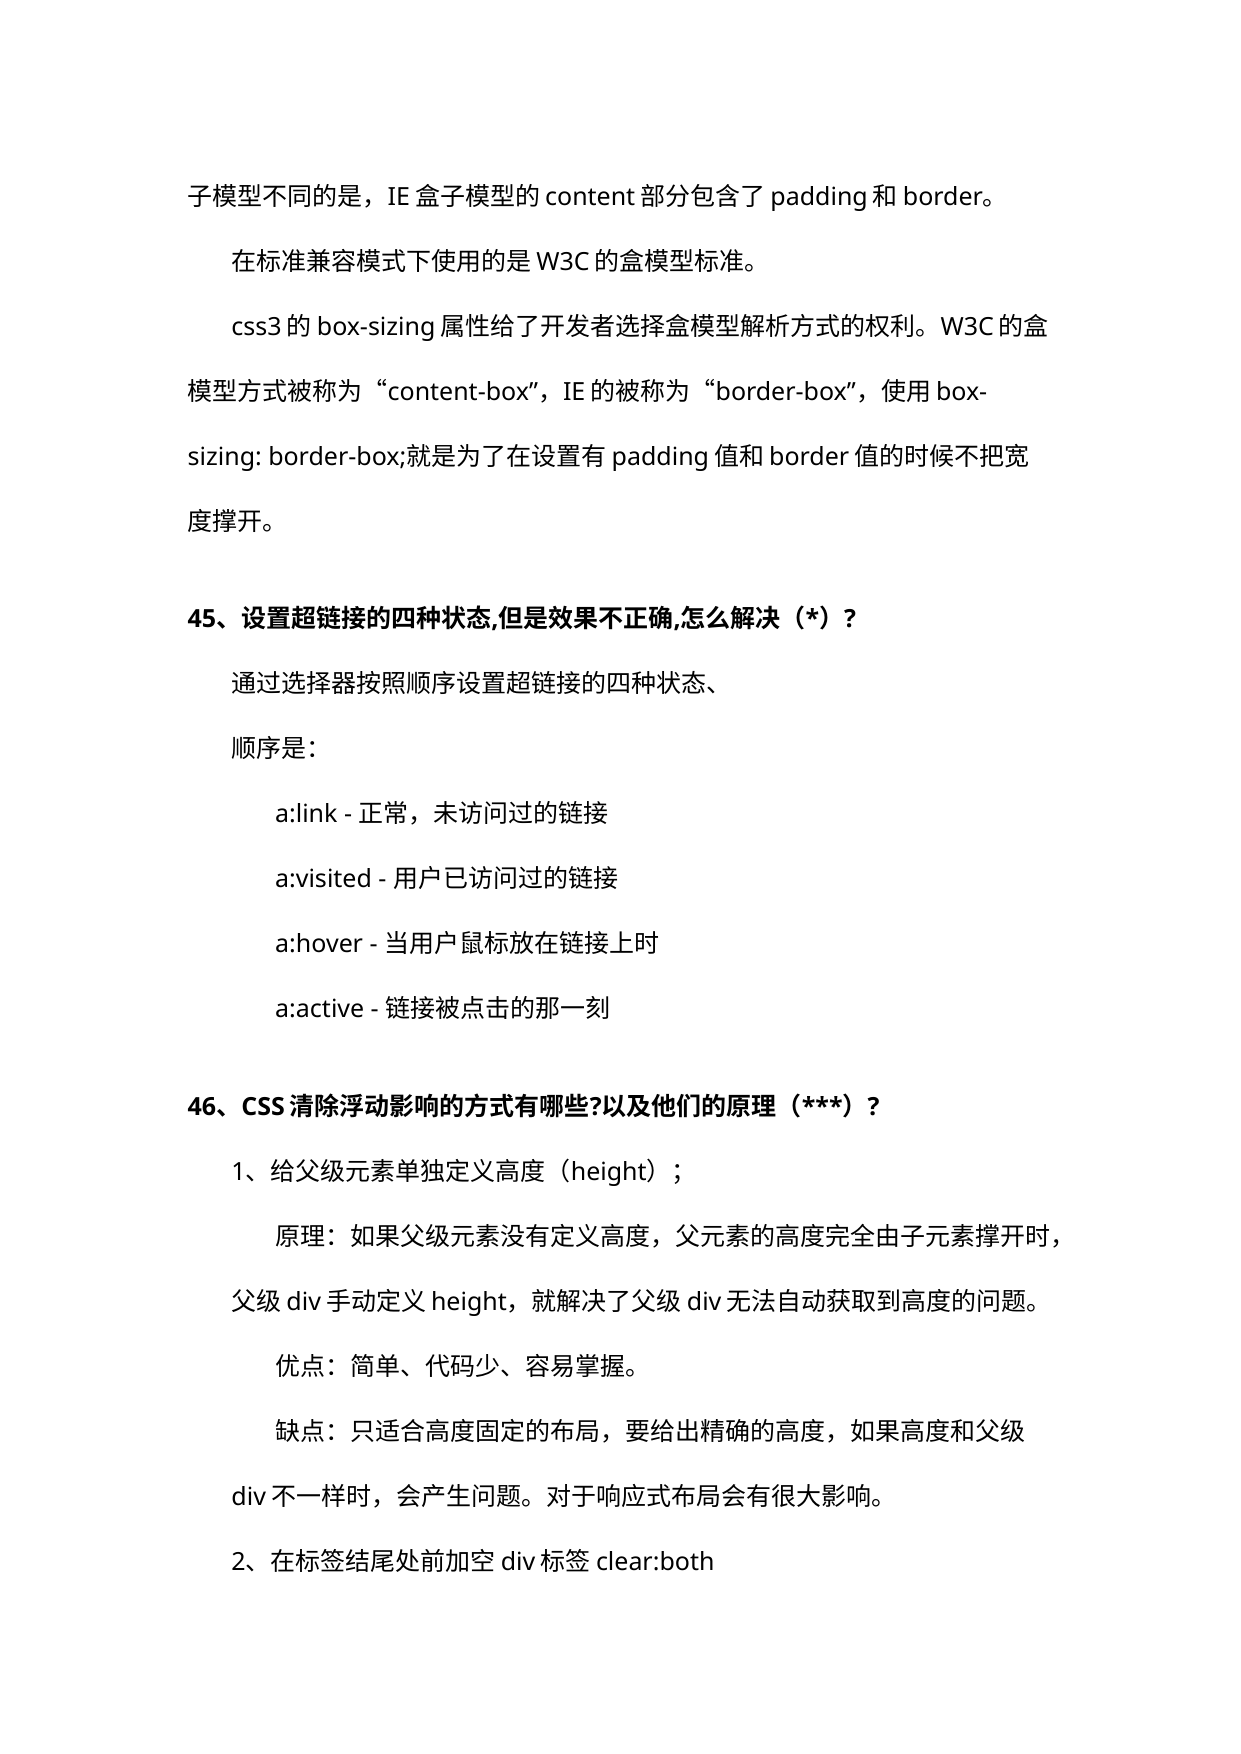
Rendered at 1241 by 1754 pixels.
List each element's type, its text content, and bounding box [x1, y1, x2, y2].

list 顺序是： [187, 714, 1053, 779]
list 在标签结尾处前加空div标签 clear:both [187, 1527, 1053, 1592]
list 通过选择器按照顺序设置超链接的四种状态、 [187, 649, 1053, 714]
list 原理：如果父级元素没有定义高度，父元素的高度完全由子元素撑开时，父级div手动定义height，就解决了父级div无法自动获取到高度的问题。 [231, 1202, 1053, 1332]
list 设置超链接的四种状态,但是效果不正确,怎么解决（*）? [187, 584, 1053, 649]
list CSS清除浮动影响的方式有哪些?以及他们的原理（***）? [187, 1072, 1053, 1137]
list css3的box-sizing属性给了开发者选择盒模型解析方式的权利。W3C的盒模型方式被称为“content-box”，IE的被称为“border-box”，使用box-sizing: border-box;就是为了在设置有padding值和border值的时候不把宽度撑开。 [187, 292, 1053, 552]
list 在标准兼容模式下使用的是W3C的盒模型标准。 [187, 227, 1053, 292]
list 优点：简单、代码少、容易掌握。 [231, 1332, 1053, 1397]
list 缺点：只适合高度固定的布局，要给出精确的高度，如果高度和父级div不一样时，会产生问题。对于响应式布局会有很大影响。 [231, 1397, 1053, 1527]
list a:link - 正常，未访问过的链接 [231, 779, 1053, 844]
list IE盒子模型的范围包括margin、border、padding、content,和w3c盒子模型不同的是，IE盒子模型的content部分包含了padding和border。 [187, 162, 1053, 227]
list 给父级元素单独定义高度（height）； [187, 1137, 1053, 1202]
list a:hover - 当用户鼠标放在链接上时 [231, 909, 1053, 974]
list a:visited - 用户已访问过的链接 [231, 844, 1053, 909]
list a:active - 链接被点击的那一刻 [231, 974, 1053, 1039]
